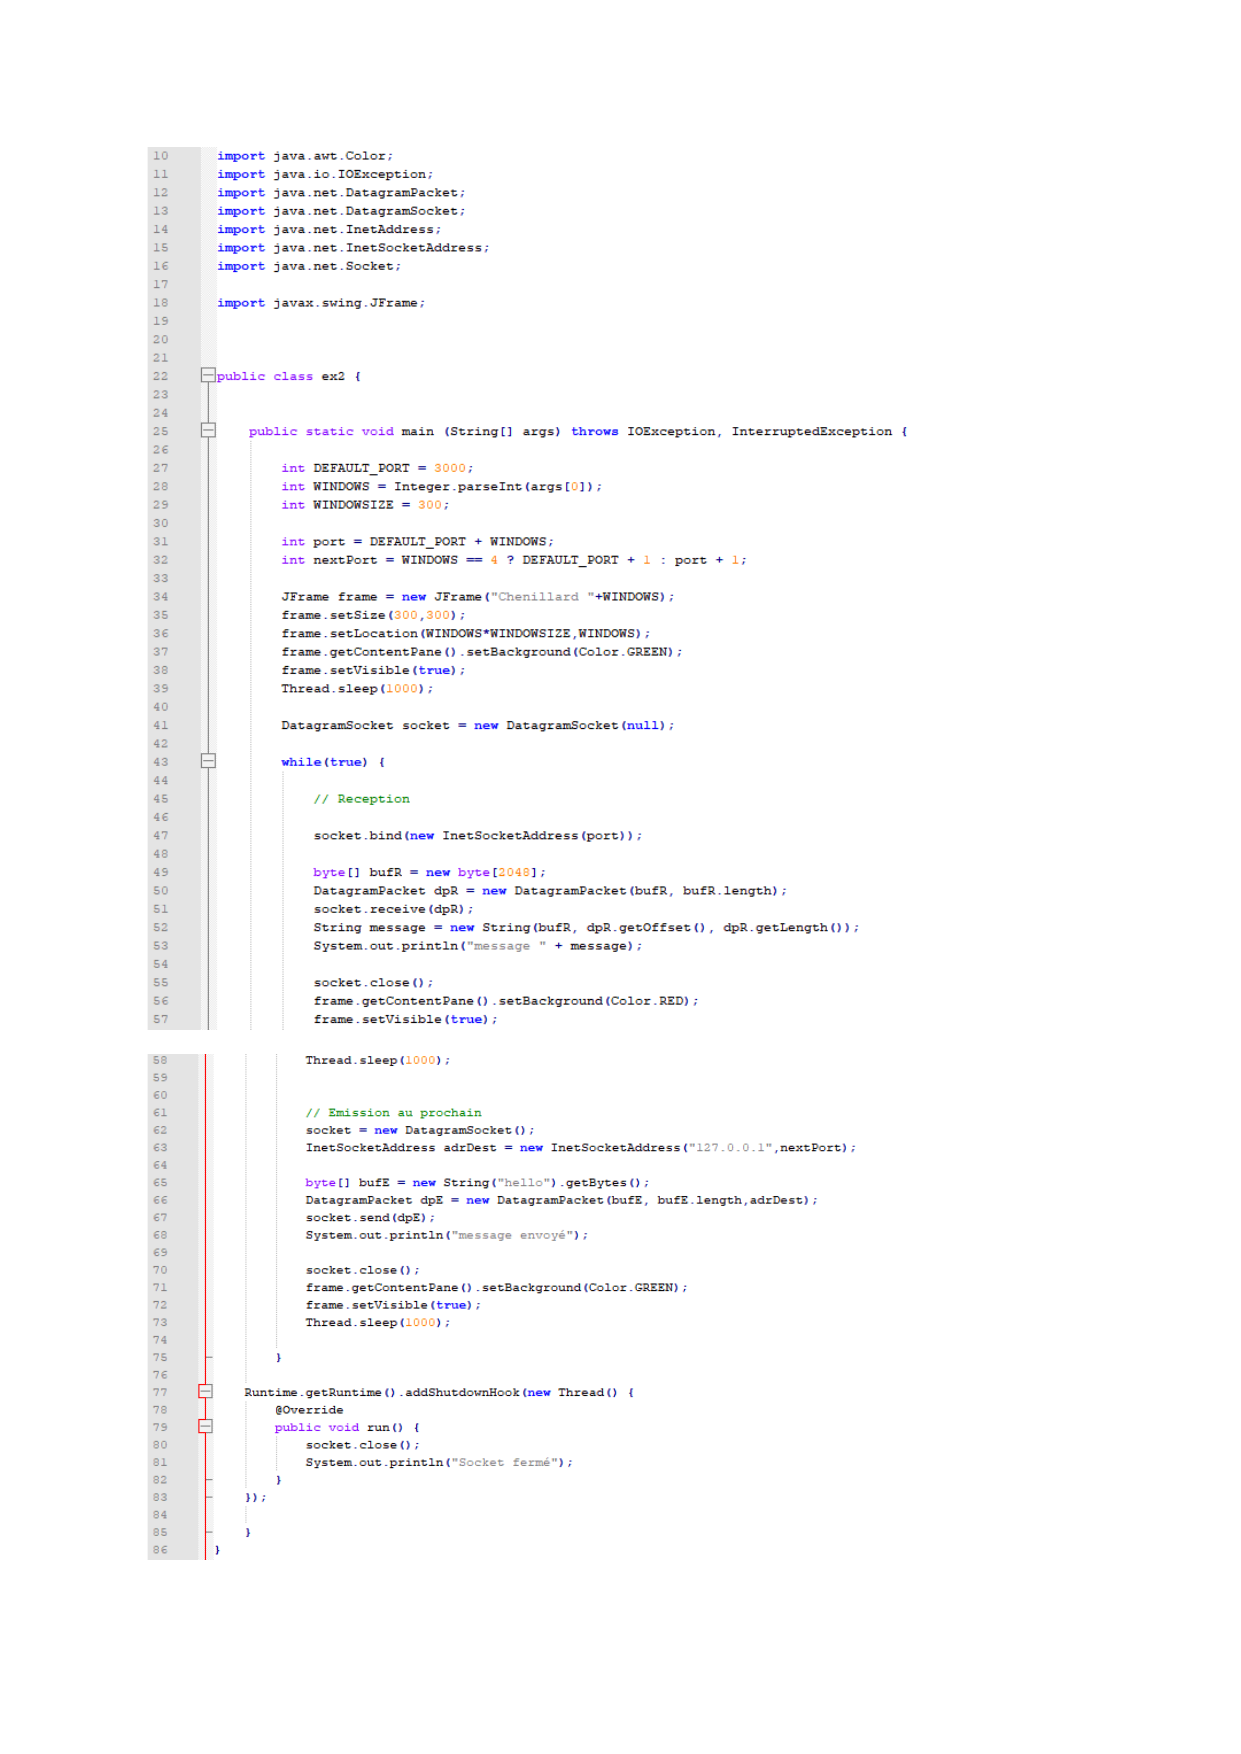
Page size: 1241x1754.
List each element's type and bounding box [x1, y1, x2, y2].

picture [147, 147, 913, 1030]
picture [147, 1054, 859, 1560]
